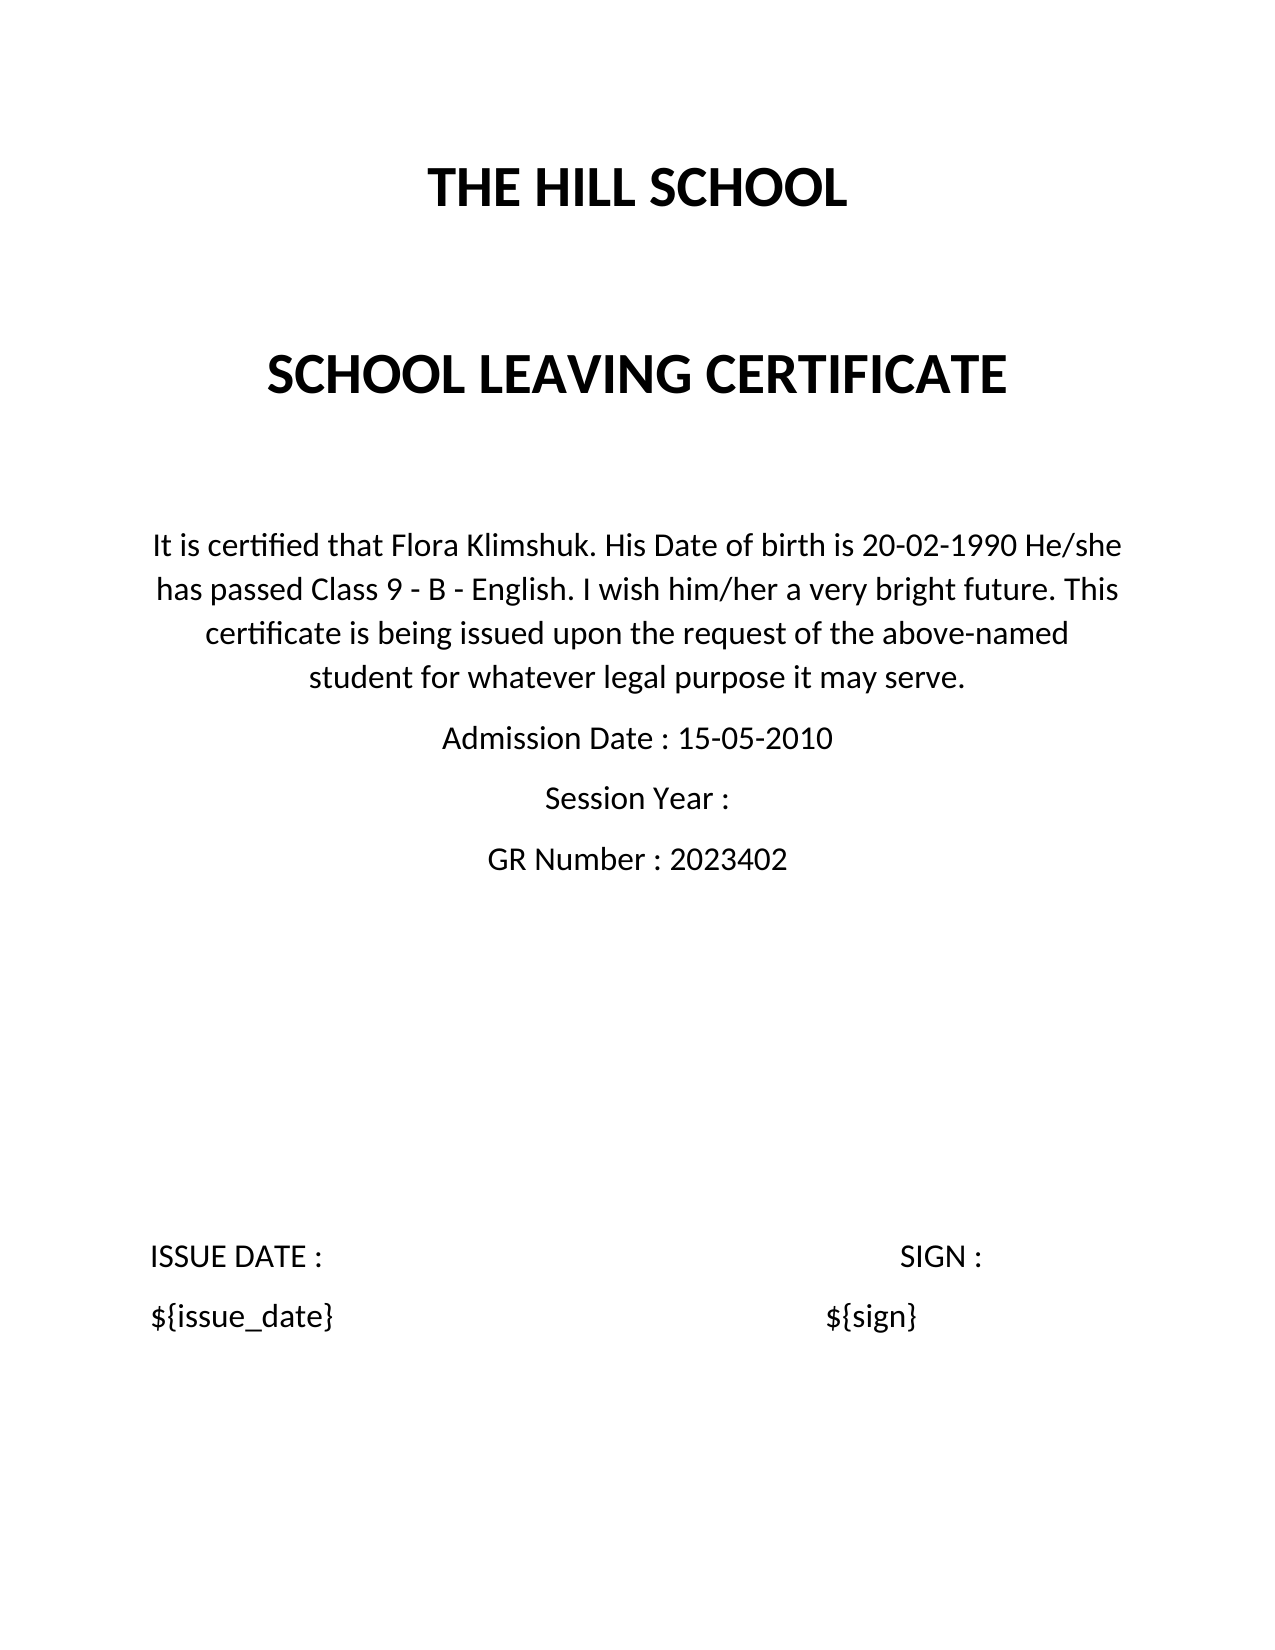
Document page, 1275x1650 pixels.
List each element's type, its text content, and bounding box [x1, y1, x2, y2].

text Session Year : [150, 777, 1125, 818]
text It is certified that Flora Klimshuk. His Date of birth is 20-02-1990 He/she has passed Class 9 - B - English. I wish him/her a very bright future. This certificate is being issued upon the request of the above-named student for whatever legal purpose it may serve. [150, 524, 1125, 697]
text ${issue_date} ${sign} [150, 1295, 1125, 1336]
text GR Number : 2023402 [150, 838, 1125, 879]
text Admission Date : 15-05-2010 [150, 717, 1125, 757]
text SCHOOL LEAVING CERTIFICATE [150, 337, 1125, 408]
text ISSUE DATE : SIGN : [150, 1234, 1125, 1275]
text THE HILL SCHOOL [150, 150, 1125, 221]
